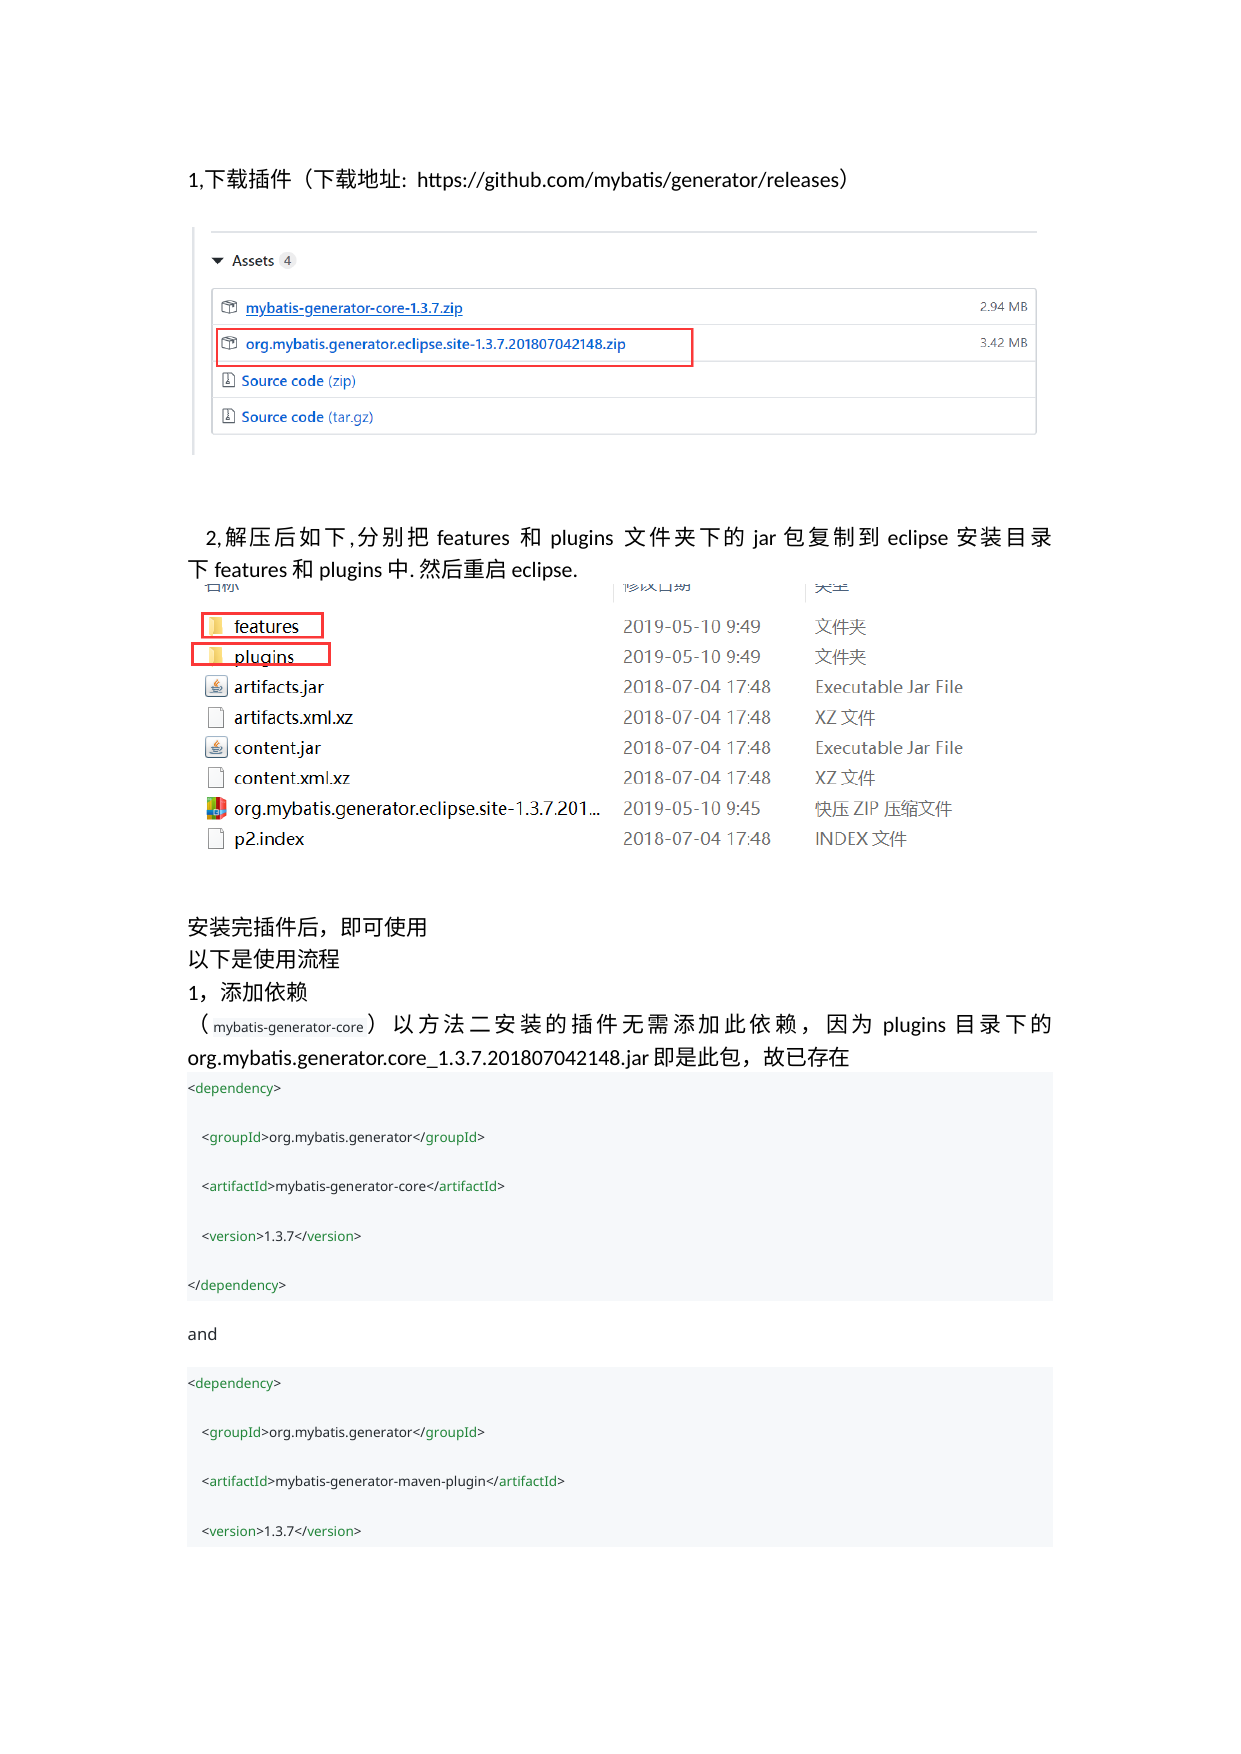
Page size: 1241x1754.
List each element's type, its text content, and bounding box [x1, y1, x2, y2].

text <artifactId>mybatis-generator-maven-plugin</artifactId> [187, 1465, 1053, 1498]
text <dependency> [187, 1072, 1053, 1104]
text <groupId>org.mybatis.generator</groupId> [187, 1121, 1053, 1154]
text <version>1.3.7</version> [187, 1514, 1053, 1547]
text <artifactId>mybatis-generator-core</artifactId> [187, 1170, 1053, 1203]
text （mybatis-generator-core）以方法二安装的插件无需添加此依赖，因为plugins目录下的org.mybatis.generator.core_1.3.7.201807042148.jar即是此包，故已存在 [187, 1007, 1053, 1072]
text <version>1.3.7</version> [187, 1219, 1053, 1252]
text 安装完插件后，即可使用 [187, 909, 1053, 942]
text 1,下载插件（下载地址: https://github.com/mybatis/generator/releases） [187, 162, 1053, 194]
text and [187, 1318, 1053, 1350]
text 以下是使用流程 [187, 942, 1053, 974]
text 1，添加依赖 [187, 974, 1053, 1007]
picture [187, 584, 993, 860]
text 2,解压后如下,分别把 features 和 plugins 文件夹下的jar包复制到eclipse安装目录下 features 和 plugins 中. 然后重启eclipse. [187, 519, 1053, 584]
text <groupId>org.mybatis.generator</groupId> [187, 1416, 1053, 1449]
text </dependency> [187, 1269, 1053, 1301]
text <dependency> [187, 1367, 1053, 1399]
picture [187, 227, 1052, 455]
